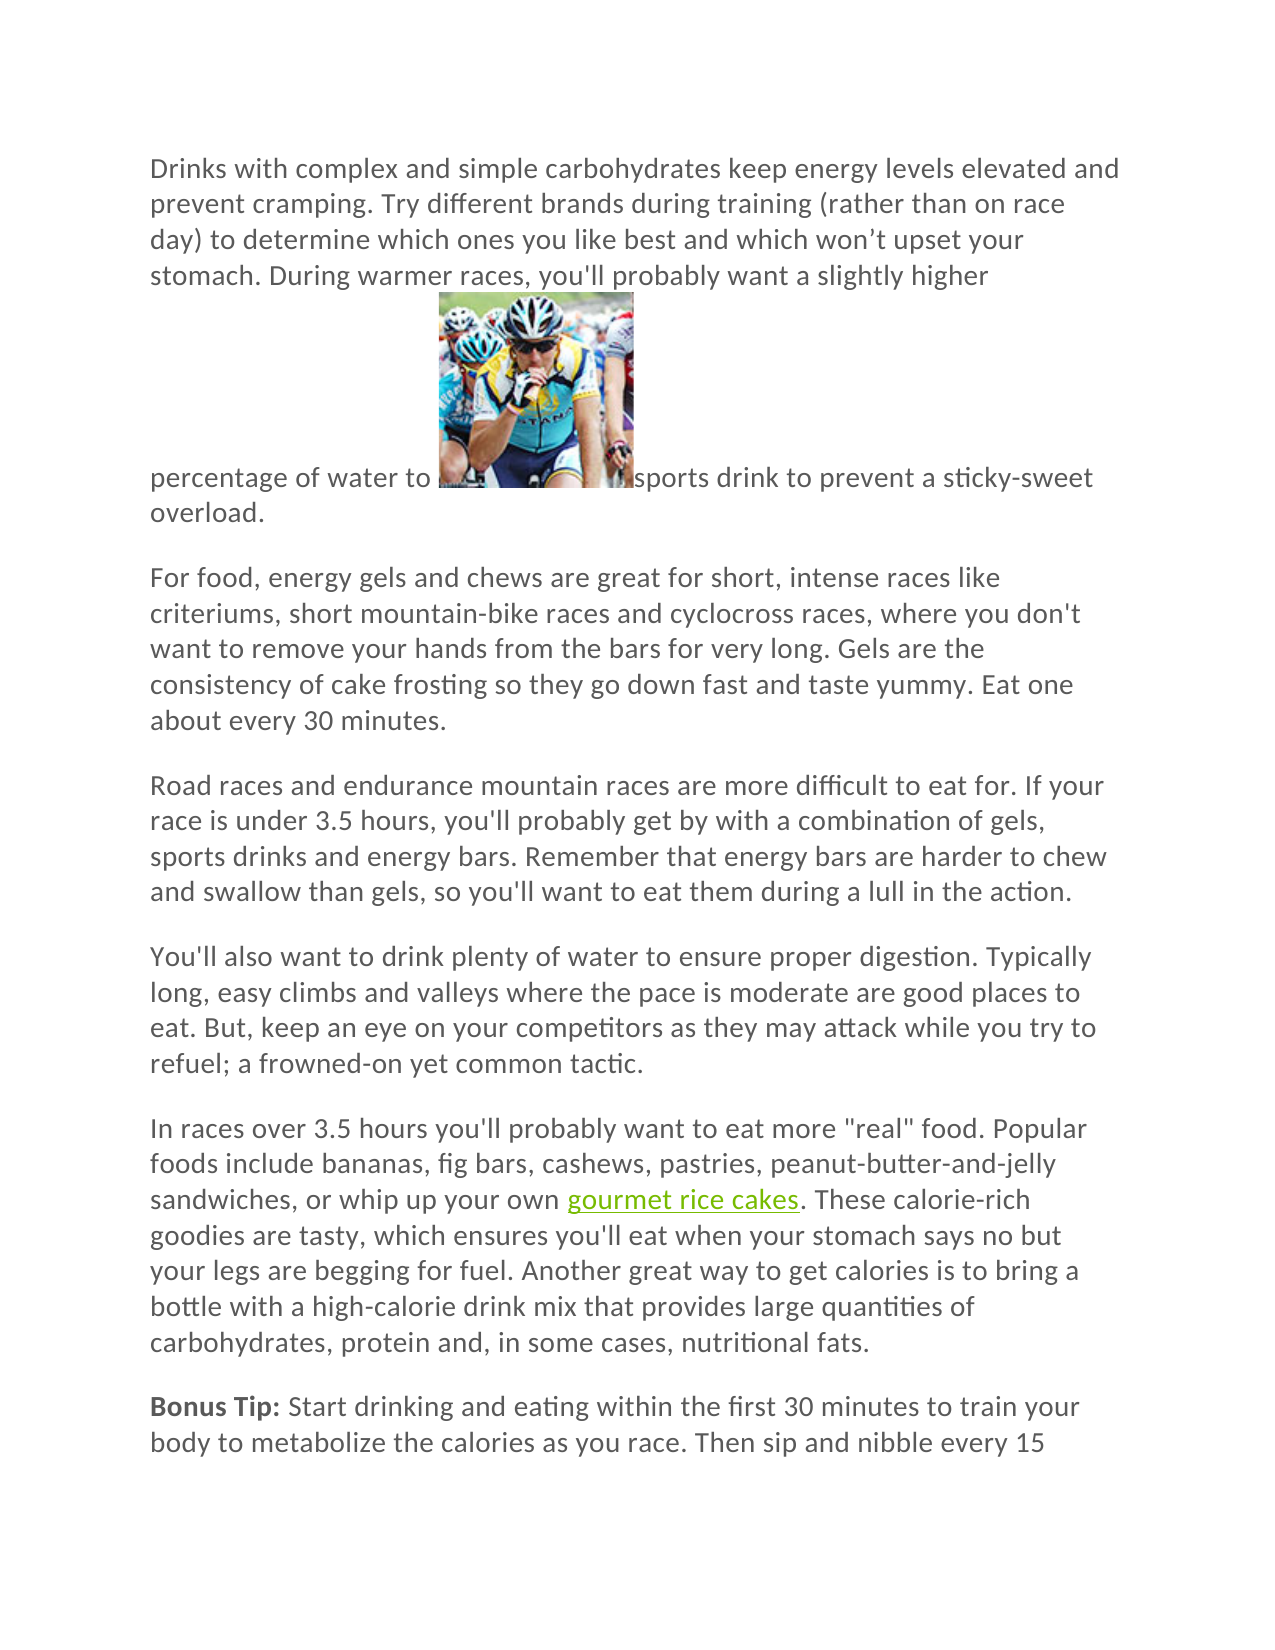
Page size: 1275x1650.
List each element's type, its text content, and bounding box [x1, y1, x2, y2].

text In races over 3.5 hours you'll probably want to eat more "real" food. Popular foods include bananas, fig bars, cashews, pastries, peanut-butter-and-jelly sandwiches, or whip up your own gourmet rice cakes. These calorie-rich goodies are tasty, which ensures you'll eat when your stomach says no but your legs are begging for fuel. Another great way to get calories is to bring a bottle with a high-calorie drink mix that provides large quantities of carbohydrates, protein and, in some cases, nutritional fats. [150, 1110, 1125, 1359]
text For food, energy gels and chews are great for short, intense races like criteriums, short mountain-bike races and cyclocross races, where you don't want to remove your hands from the bars for very long. Gels are the consistency of cake frosting so they go down fast and taste yummy. Eat one about every 30 minutes. [150, 559, 1125, 737]
text You'll also want to drink plenty of water to ensure proper digestion. Typically long, easy climbs and valleys where the pace is moderate are good places to eat. But, keep an eye on your competitors as they may attack while you try to refuel; a frowned-on yet common tactic. [150, 938, 1125, 1081]
picture [438, 292, 634, 488]
text Road races and endurance mountain races are more difficult to eat for. If your race is under 3.5 hours, you'll probably get by with a combination of gels, sports drinks and energy bars. Remember that energy bars are harder to chew and swallow than gels, so you'll want to eat them during a lull in the action. [150, 767, 1125, 909]
text Drinks with complex and simple carbohydrates keep energy levels elevated and prevent cramping. Try different brands during training (rather than on race day) to determine which ones you like best and which won’t upset your stomach. During warmer races, you'll probably want a slightly higher percentage of water to sports drink to prevent a sticky-sweet overload. [150, 150, 1125, 530]
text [150, 1388, 1125, 1460]
